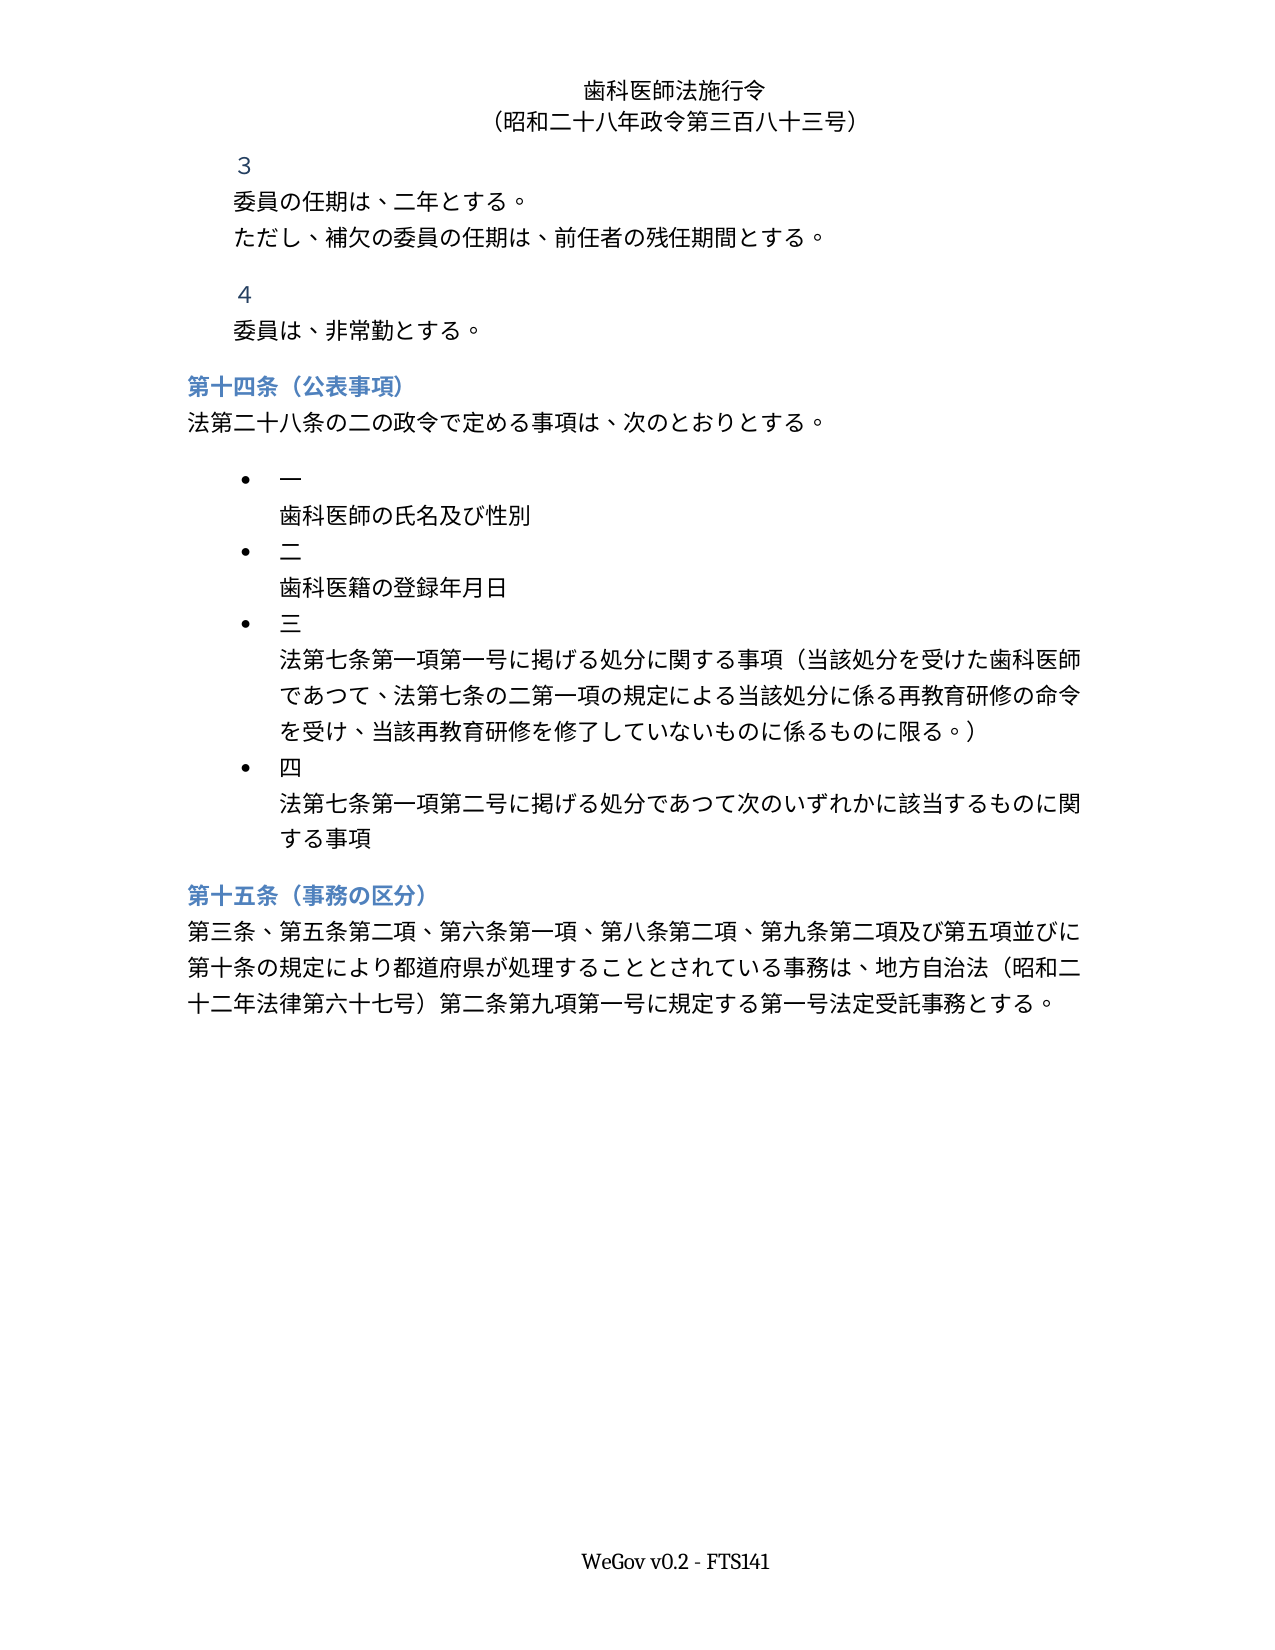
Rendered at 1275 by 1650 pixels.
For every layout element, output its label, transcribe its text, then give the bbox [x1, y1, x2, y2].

text 委員の任期は、二年とする。 ただし、補欠の委員の任期は、前任者の残任期間とする。 [233, 186, 1087, 253]
subtitle 第十四条（公表事項） [187, 371, 1087, 403]
subtitle ４ [233, 279, 1087, 310]
list 二 歯科医籍の登録年月日 [242, 536, 1087, 603]
text 委員は、非常勤とする。 [233, 314, 1087, 346]
list 三 法第七条第一項第一号に掲げる処分に関する事項（当該処分を受けた歯科医師であつて、法第七条の二第一項の規定による当該処分に係る再教育研修の命令を受け、当該再教育研修を修了していないものに係るものに限る。） [242, 608, 1087, 747]
list 一 歯科医師の氏名及び性別 [242, 464, 1087, 531]
subtitle 第十五条（事務の区分） [187, 880, 1087, 911]
list 四 法第七条第一項第二号に掲げる処分であつて次のいずれかに該当するものに関する事項 [242, 752, 1087, 855]
text 法第二十八条の二の政令で定める事項は、次のとおりとする。 [187, 407, 1087, 438]
text 第三条、第五条第二項、第六条第一項、第八条第二項、第九条第二項及び第五項並びに第十条の規定により都道府県が処理することとされている事務は、地方自治法（昭和二十二年法律第六十七号）第二条第九項第一号に規定する第一号法定受託事務とする。 [187, 916, 1087, 1019]
subtitle ３ [233, 150, 1087, 181]
